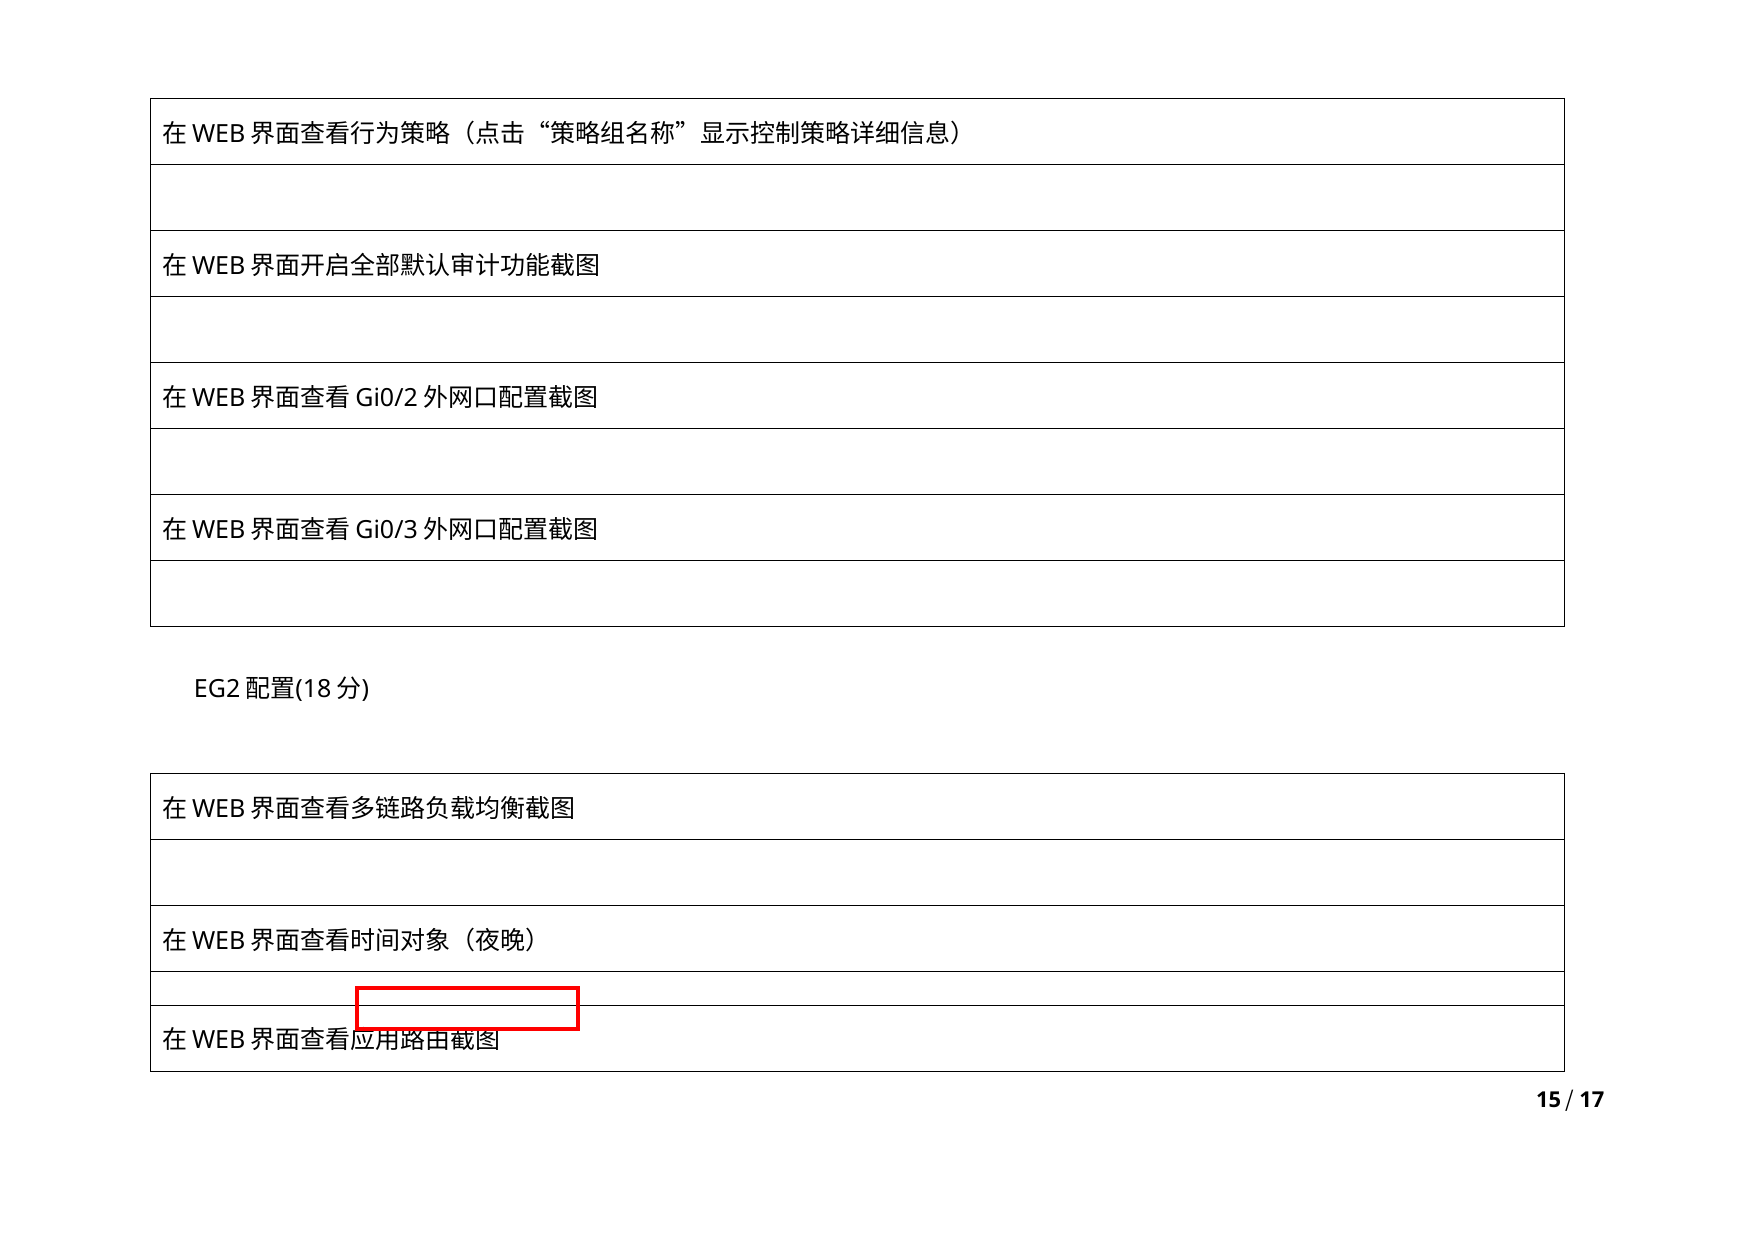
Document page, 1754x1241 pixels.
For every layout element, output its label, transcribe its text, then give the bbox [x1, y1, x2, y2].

table_cell [151, 972, 1564, 1004]
table_cell [151, 297, 1564, 362]
table_cell 在WEB界面查看行为策略（点击“策略组名称”显示控制策略详细信息） [151, 99, 1564, 164]
table_cell 在WEB界面开启全部默认审计功能截图 [151, 231, 1564, 296]
table_cell [151, 840, 1564, 905]
table_cell [151, 165, 1564, 230]
table_cell [151, 429, 1564, 494]
table_cell 在WEB界面查看Gi0/2外网口配置截图 [151, 363, 1564, 428]
table_cell [151, 561, 1564, 626]
table_cell 在WEB界面查看Gi0/3外网口配置截图 [151, 495, 1564, 560]
table_cell 在WEB界面查看应用路由截图 [151, 1006, 1564, 1071]
table_header 在WEB界面查看多链路负载均衡截图 [151, 774, 1564, 839]
table_cell 在WEB界面查看时间对象（夜晚） [151, 906, 1564, 971]
subtitle EG2配置(18分) [150, 654, 1604, 719]
